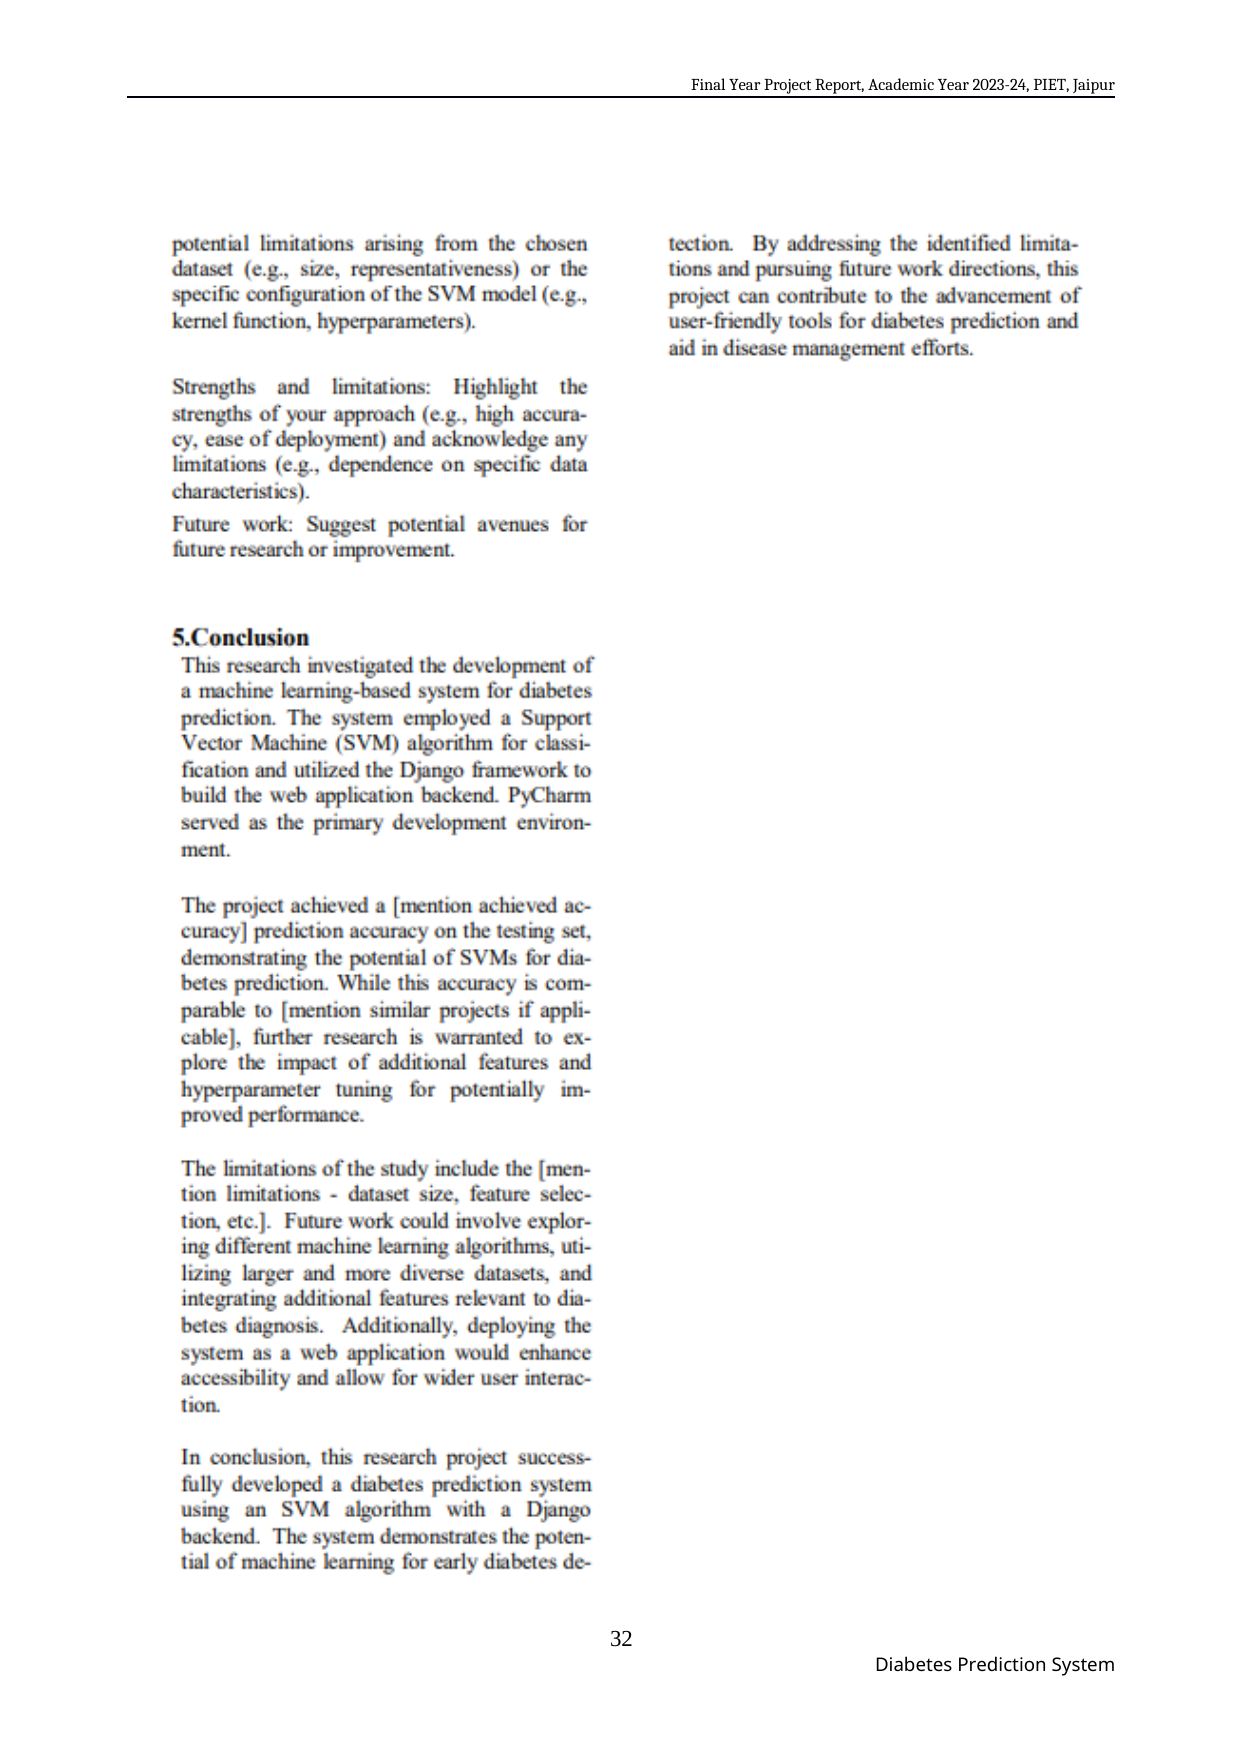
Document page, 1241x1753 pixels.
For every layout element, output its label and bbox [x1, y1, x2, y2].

picture [127, 166, 1136, 1608]
